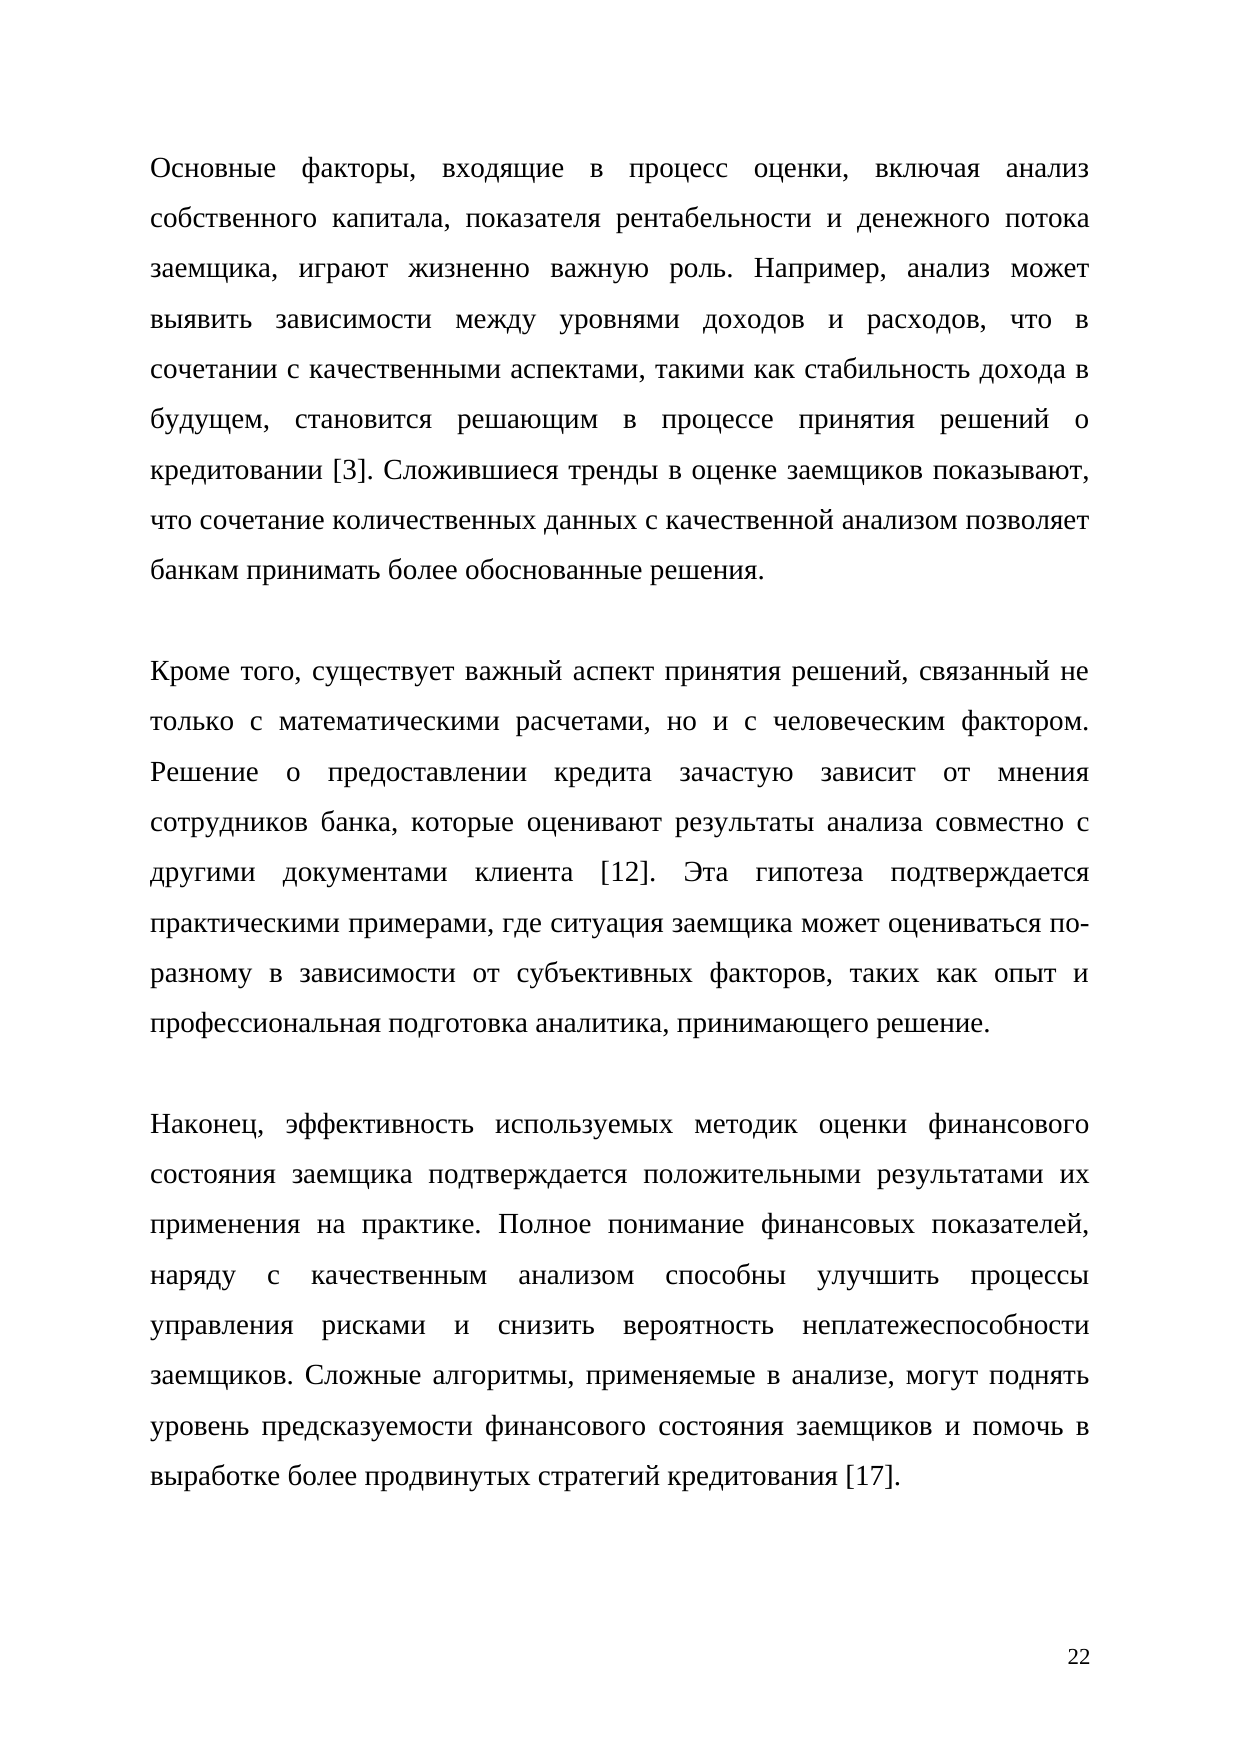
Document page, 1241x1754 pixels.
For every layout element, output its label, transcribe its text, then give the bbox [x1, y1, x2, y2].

text Наконец, эффективность используемых методик оценки финансового состояния заемщика подтверждается положительными результатами их применения на практике. Полное понимание финансовых показателей, наряду с качественным анализом способны улучшить процессы управления рисками и снизить вероятность неплатежеспособности заемщиков. Сложные алгоритмы, применяемые в анализе, могут поднять уровень предсказуемости финансового состояния заемщиков и помочь в выработке более продвинутых стратегий кредитования [17]. [150, 1106, 1090, 1492]
text Основные факторы, входящие в процесс оценки, включая анализ собственного капитала, показателя рентабельности и денежного потока заемщика, играют жизненно важную роль. Например, анализ может выявить зависимости между уровнями доходов и расходов, что в сочетании с качественными аспектами, такими как стабильность дохода в будущем, становится решающим в процессе принятия решений о кредитовании [3]. Сложившиеся тренды в оценке заемщиков показывают, что сочетание количественных данных с качественной анализом позволяет банкам принимать более обоснованные решения. [150, 150, 1090, 586]
text Кроме того, существует важный аспект принятия решений, связанный не только с математическими расчетами, но и с человеческим фактором. Решение о предоставлении кредита зачастую зависит от мнения сотрудников банка, которые оценивают результаты анализа совместно с другими документами клиента [12]. Эта гипотеза подтверждается практическими примерами, где ситуация заемщика может оцениваться по-разному в зависимости от субъективных факторов, таких как опыт и профессиональная подготовка аналитика, принимающего решение. [150, 653, 1090, 1039]
